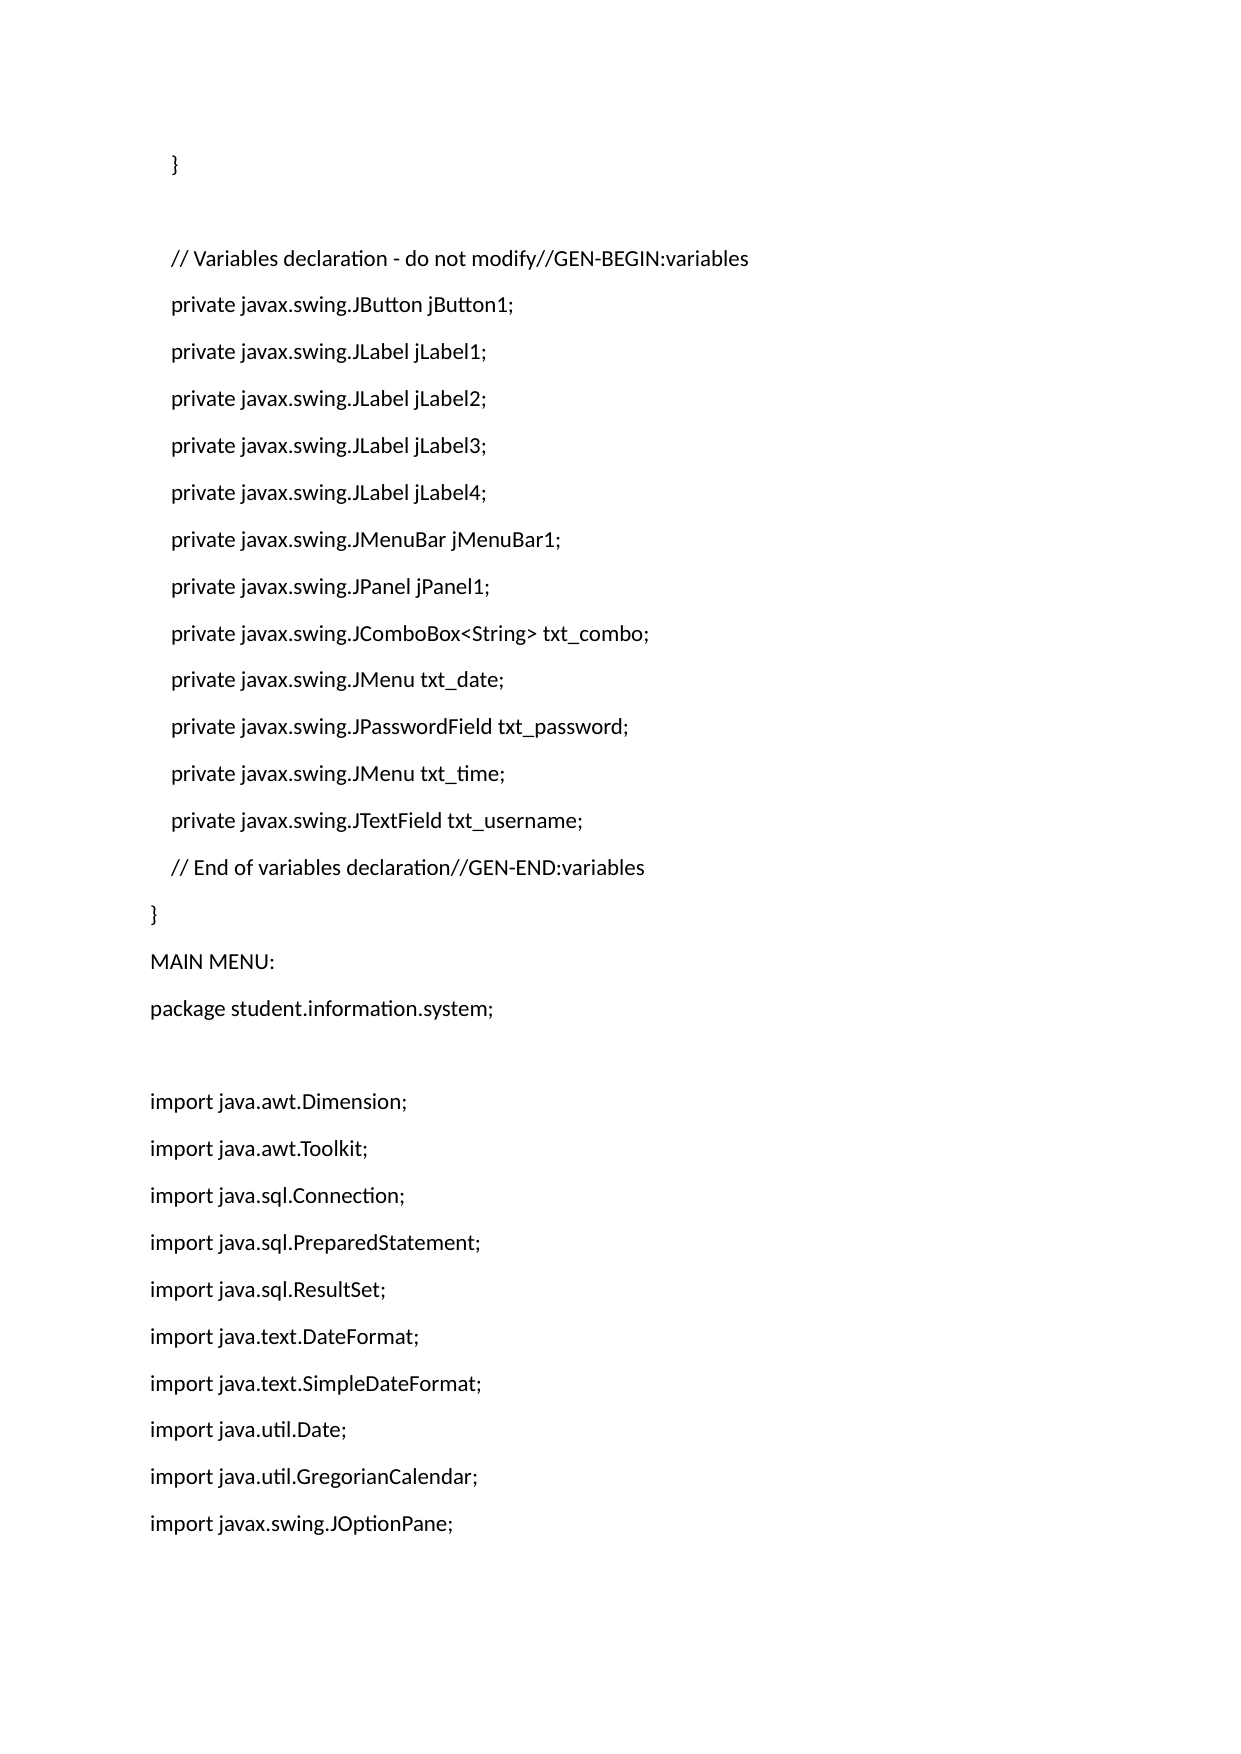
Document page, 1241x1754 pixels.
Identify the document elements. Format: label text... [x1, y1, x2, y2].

text private javax.swing.JPasswordField txt_password; [150, 712, 1090, 741]
text // Variables declaration - do not modify//GEN-BEGIN:variables [150, 244, 1090, 272]
text private javax.swing.JPanel jPanel1; [150, 572, 1090, 600]
text import javax.swing.JOptionPane; [150, 1509, 1090, 1537]
text MAIN MENU: [150, 947, 1090, 975]
text import java.sql.Connection; [150, 1181, 1090, 1209]
text private javax.swing.JLabel jLabel1; [150, 337, 1090, 366]
text import java.text.DateFormat; [150, 1322, 1090, 1350]
text import java.sql.PreparedStatement; [150, 1228, 1090, 1256]
text import java.awt.Dimension; [150, 1087, 1090, 1116]
text private javax.swing.JMenuBar jMenuBar1; [150, 525, 1090, 553]
text private javax.swing.JTextField txt_username; [150, 806, 1090, 834]
text private javax.swing.JComboBox<String> txt_combo; [150, 619, 1090, 647]
text private javax.swing.JLabel jLabel3; [150, 431, 1090, 459]
text private javax.swing.JLabel jLabel4; [150, 478, 1090, 506]
text private javax.swing.JMenu txt_time; [150, 759, 1090, 787]
text import java.util.Date; [150, 1416, 1090, 1444]
text import java.util.GregorianCalendar; [150, 1462, 1090, 1491]
text } [150, 150, 1090, 178]
text import java.sql.ResultSet; [150, 1275, 1090, 1303]
text package student.information.system; [150, 994, 1090, 1022]
text } [150, 900, 1090, 928]
text private javax.swing.JMenu txt_date; [150, 666, 1090, 694]
text import java.text.SimpleDateFormat; [150, 1369, 1090, 1397]
text import java.awt.Toolkit; [150, 1134, 1090, 1162]
text private javax.swing.JLabel jLabel2; [150, 384, 1090, 412]
text private javax.swing.JButton jButton1; [150, 291, 1090, 319]
text // End of variables declaration//GEN-END:variables [150, 853, 1090, 881]
